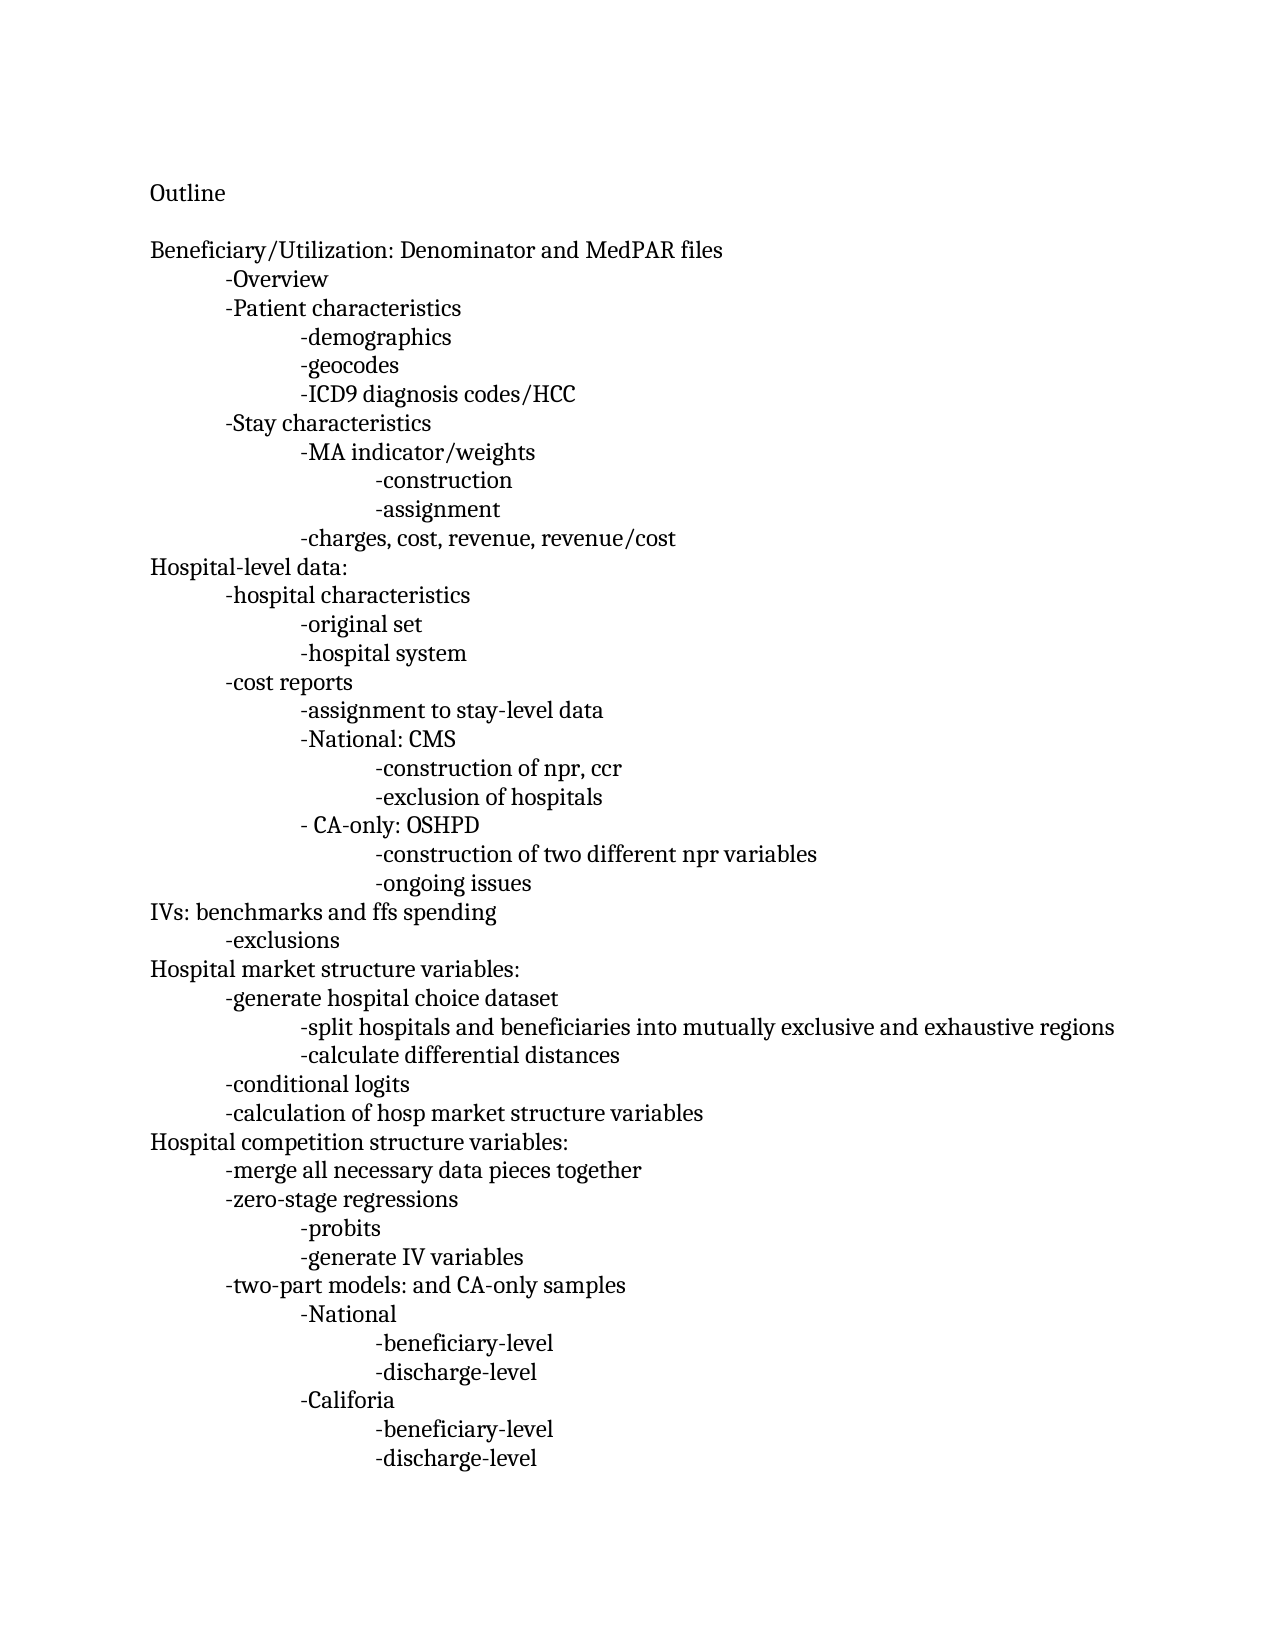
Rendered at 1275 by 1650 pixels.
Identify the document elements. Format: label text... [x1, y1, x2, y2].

text -Stay characteristics [150, 409, 1125, 437]
text IVs: benchmarks and ffs spending [150, 897, 1125, 926]
text -exclusion of hospitals [150, 782, 1125, 811]
text -generate IV variables [150, 1242, 1125, 1271]
text -two-part models: and CA-only samples [150, 1271, 1125, 1300]
text -MA indicator/weights [150, 437, 1125, 466]
text -discharge-level [150, 1357, 1125, 1386]
text Outline [150, 179, 1125, 207]
text -probits [150, 1214, 1125, 1242]
text Hospital competition structure variables: [150, 1127, 1125, 1156]
text -generate hospital choice dataset [150, 984, 1125, 1012]
text -Califoria [225, 1386, 1125, 1415]
text -construction of npr, ccr [150, 754, 1125, 782]
text -cost reports [150, 667, 1125, 696]
text -merge all necessary data pieces together [150, 1156, 1125, 1185]
text -ICD9 diagnosis codes/HCC [150, 380, 1125, 409]
text -construction of two different npr variables [150, 840, 1125, 869]
text -ongoing issues [150, 869, 1125, 897]
text - CA-only: OSHPD [150, 811, 1125, 840]
text -demographics [150, 322, 1125, 351]
text -hospital characteristics [150, 581, 1125, 610]
text Hospital-level data: [150, 552, 1125, 581]
text -exclusions [150, 926, 1125, 955]
text -discharge-level [150, 1444, 1125, 1472]
text -split hospitals and beneficiaries into mutually exclusive and exhaustive regions [150, 1012, 1125, 1041]
text -assignment to stay-level data [150, 696, 1125, 725]
text -original set [150, 610, 1125, 639]
text -calculate differential distances [225, 1041, 1125, 1070]
text -Overview [150, 265, 1125, 294]
text -zero-stage regressions [150, 1185, 1125, 1214]
text -conditional logits [150, 1070, 1125, 1099]
text -hospital system [150, 639, 1125, 667]
text -construction [150, 466, 1125, 495]
text -calculation of hosp market structure variables [150, 1099, 1125, 1127]
text -geocodes [150, 351, 1125, 380]
text -charges, cost, revenue, revenue/cost [150, 524, 1125, 552]
text -National [225, 1300, 1125, 1329]
text -National: CMS [150, 725, 1125, 754]
text -assignment [150, 495, 1125, 524]
text -beneficiary-level [150, 1415, 1125, 1444]
text -beneficiary-level [150, 1329, 1125, 1357]
text Hospital market structure variables: [150, 955, 1125, 984]
text Beneficiary/Utilization: Denominator and MedPAR files [150, 236, 1125, 265]
text -Patient characteristics [150, 294, 1125, 322]
